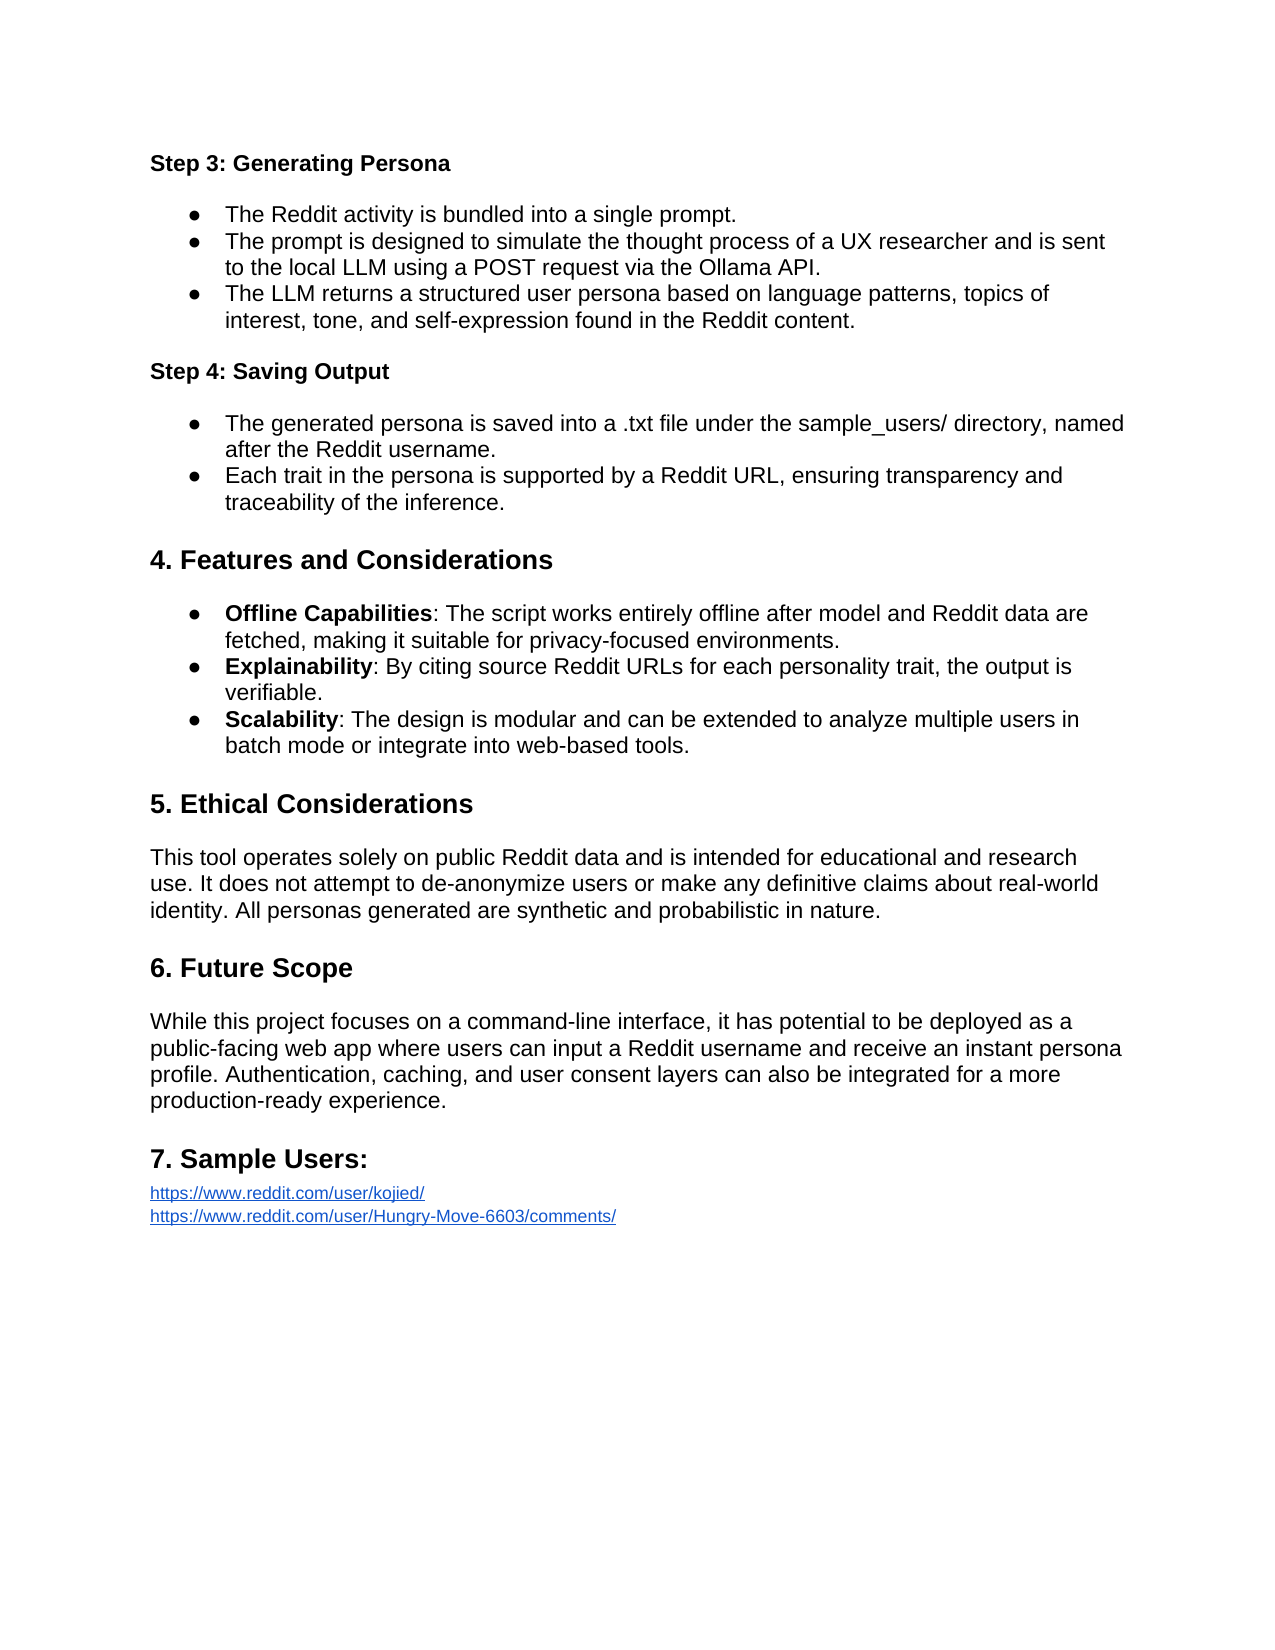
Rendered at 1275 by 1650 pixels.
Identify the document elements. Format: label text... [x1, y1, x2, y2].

text https://www.reddit.com/user/kojied/ [150, 1182, 1125, 1203]
text This tool operates solely on public Reddit data and is intended for educational and research use. It does not attempt to de-anonymize users or make any definitive claims about real-world identity. All personas generated are synthetic and probabilistic in nature. [150, 844, 1125, 923]
text While this project focuses on a command-line interface, it has potential to be deployed as a public-facing web app where users can input a Reddit username and receive an instant persona profile. Authentication, caching, and user consent layers can also be integrated for a more production-ready experience. [150, 1008, 1125, 1114]
subtitle 6. Future Scope [150, 952, 1125, 983]
subtitle 7. Sample Users: [150, 1143, 1125, 1174]
list Scalability: The design is modular and can be extended to analyze multiple users in batch mode or integrate into web-based tools. [187, 706, 1125, 758]
list The generated persona is saved into a .txt file under the sample_users/ directory, named after the Reddit username. [187, 409, 1125, 462]
list The prompt is designed to simulate the thought process of a UX researcher and is sent to the local LLM using a POST request via the Ollama API. [187, 228, 1125, 280]
subtitle Step 4: Saving Output [150, 358, 1125, 384]
list The Reddit activity is bundled into a single prompt. [187, 201, 1125, 228]
list Offline Capabilities: The script works entirely offline after model and Reddit data are fetched, making it suitable for privacy-focused environments. [187, 600, 1125, 653]
subtitle 4. Features and Considerations [150, 544, 1125, 575]
list The LLM returns a structured user persona based on language patterns, topics of interest, tone, and self-expression found in the Reddit content. [187, 280, 1125, 333]
list Each trait in the persona is supported by a Reddit URL, ensuring transparency and traceability of the inference. [187, 462, 1125, 515]
list Explainability: By citing source Reddit URLs for each personality trait, the output is verifiable. [187, 653, 1125, 706]
text https://www.reddit.com/user/Hungry-Move-6603/comments/ [150, 1206, 1125, 1226]
subtitle Step 3: Generating Persona [150, 150, 1125, 176]
subtitle 5. Ethical Considerations [150, 788, 1125, 819]
